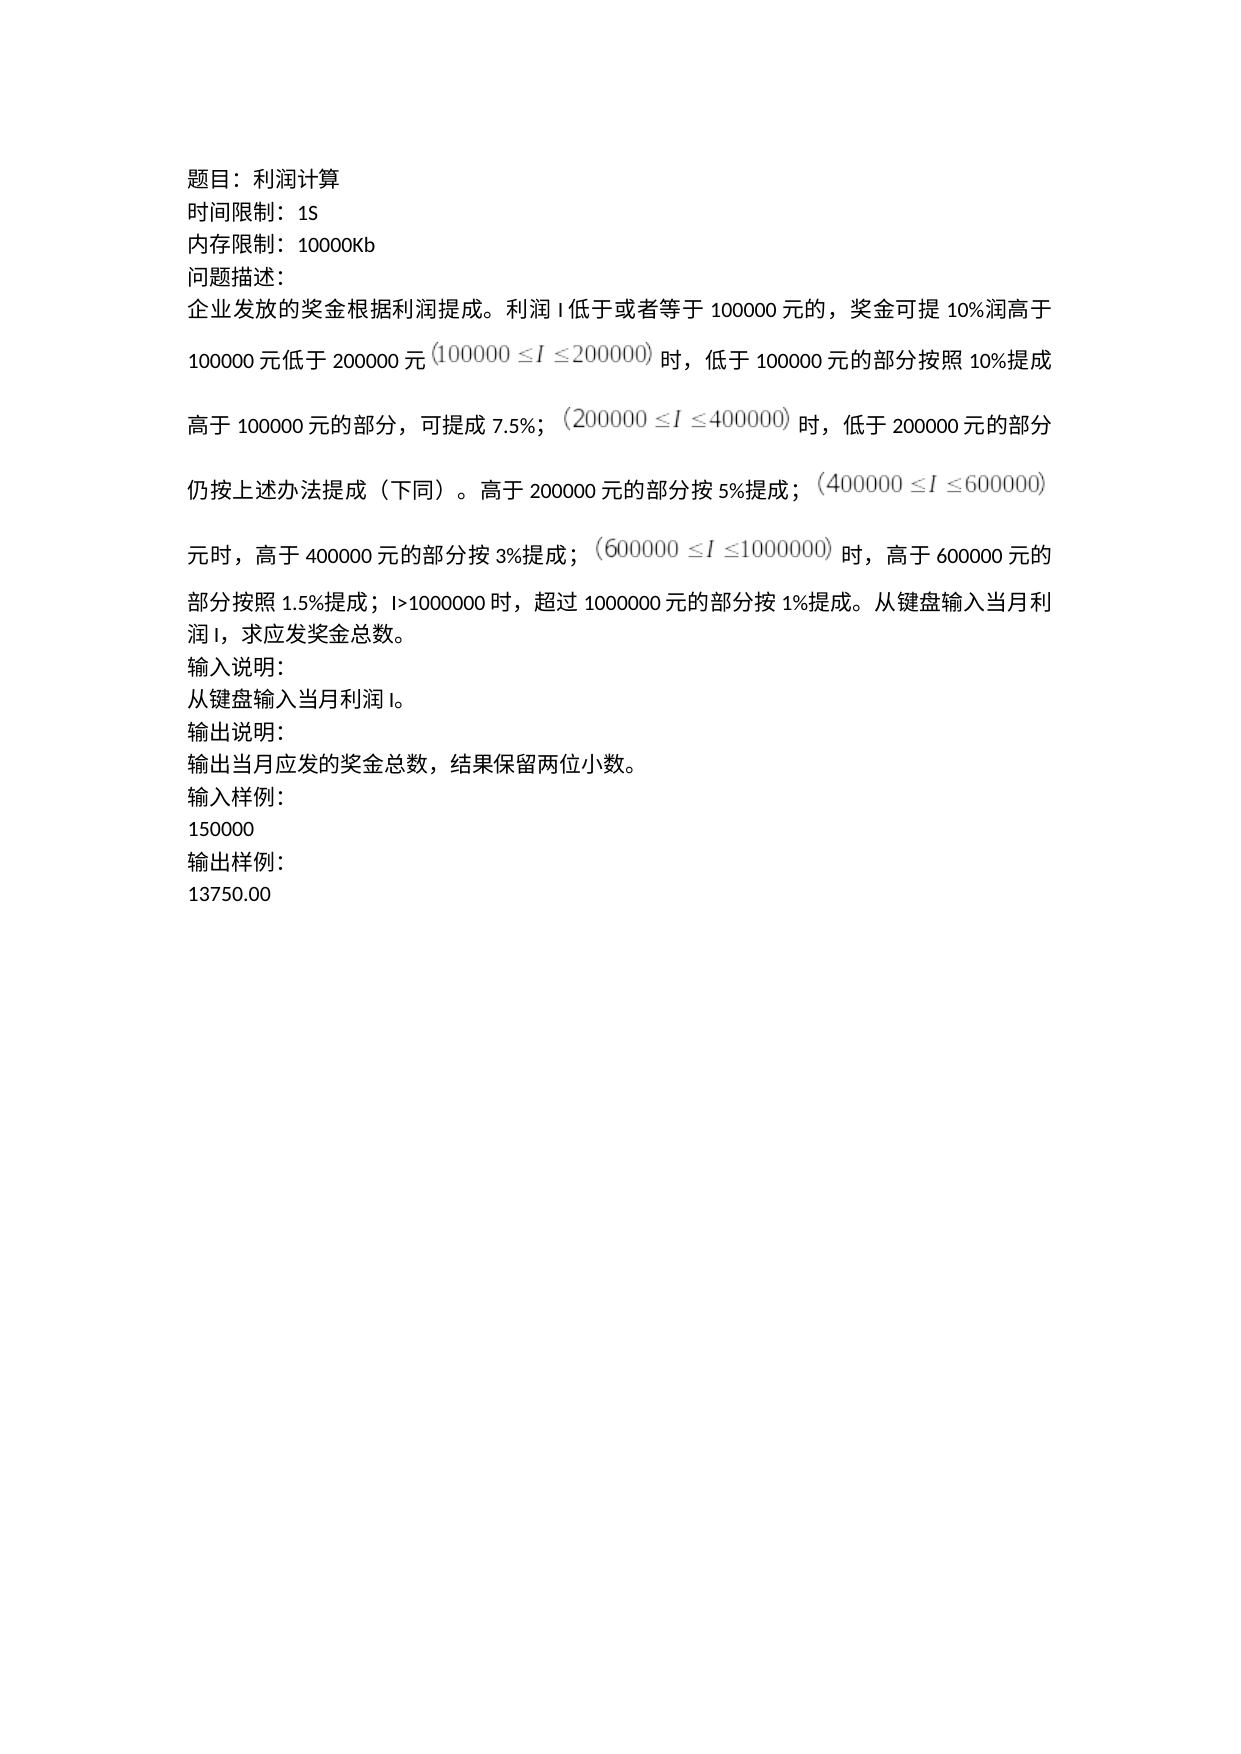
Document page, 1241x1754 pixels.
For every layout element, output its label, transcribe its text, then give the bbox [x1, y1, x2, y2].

text 150000 [187, 812, 1053, 844]
text 13750.00 [187, 877, 1053, 909]
text 输出说明： [187, 714, 1053, 747]
text 输入样例： [187, 779, 1053, 812]
text 问题描述： [187, 259, 1053, 292]
text 输入说明： [187, 649, 1053, 682]
text 时间限制：1S [187, 194, 1053, 227]
text 内存限制：10000Kb [187, 227, 1053, 259]
text 输出当月应发的奖金总数，结果保留两位小数。 [187, 747, 1053, 779]
text 题目：利润计算 [187, 162, 1053, 194]
text 输出样例： [187, 844, 1053, 877]
text 企业发放的奖金根据利润提成。利润I低于或者等于100000元的，奖金可提10%润高于100000元低于200000元时，低于100000元的部分按照10%提成，高于100000元的部分，可提成7.5%；时，低于200000元的部分仍按上述办法提成（下同）。高于200000元的部分按5%提成；元时，高于400000元的部分按3%提成；时，高于600000元的部分按照1.5%提成；I>1000000时，超过1000000元的部分按1%提成。从键盘输入当月利润I，求应发奖金总数。 [187, 292, 1053, 649]
text 从键盘输入当月利润I。 [187, 682, 1053, 714]
